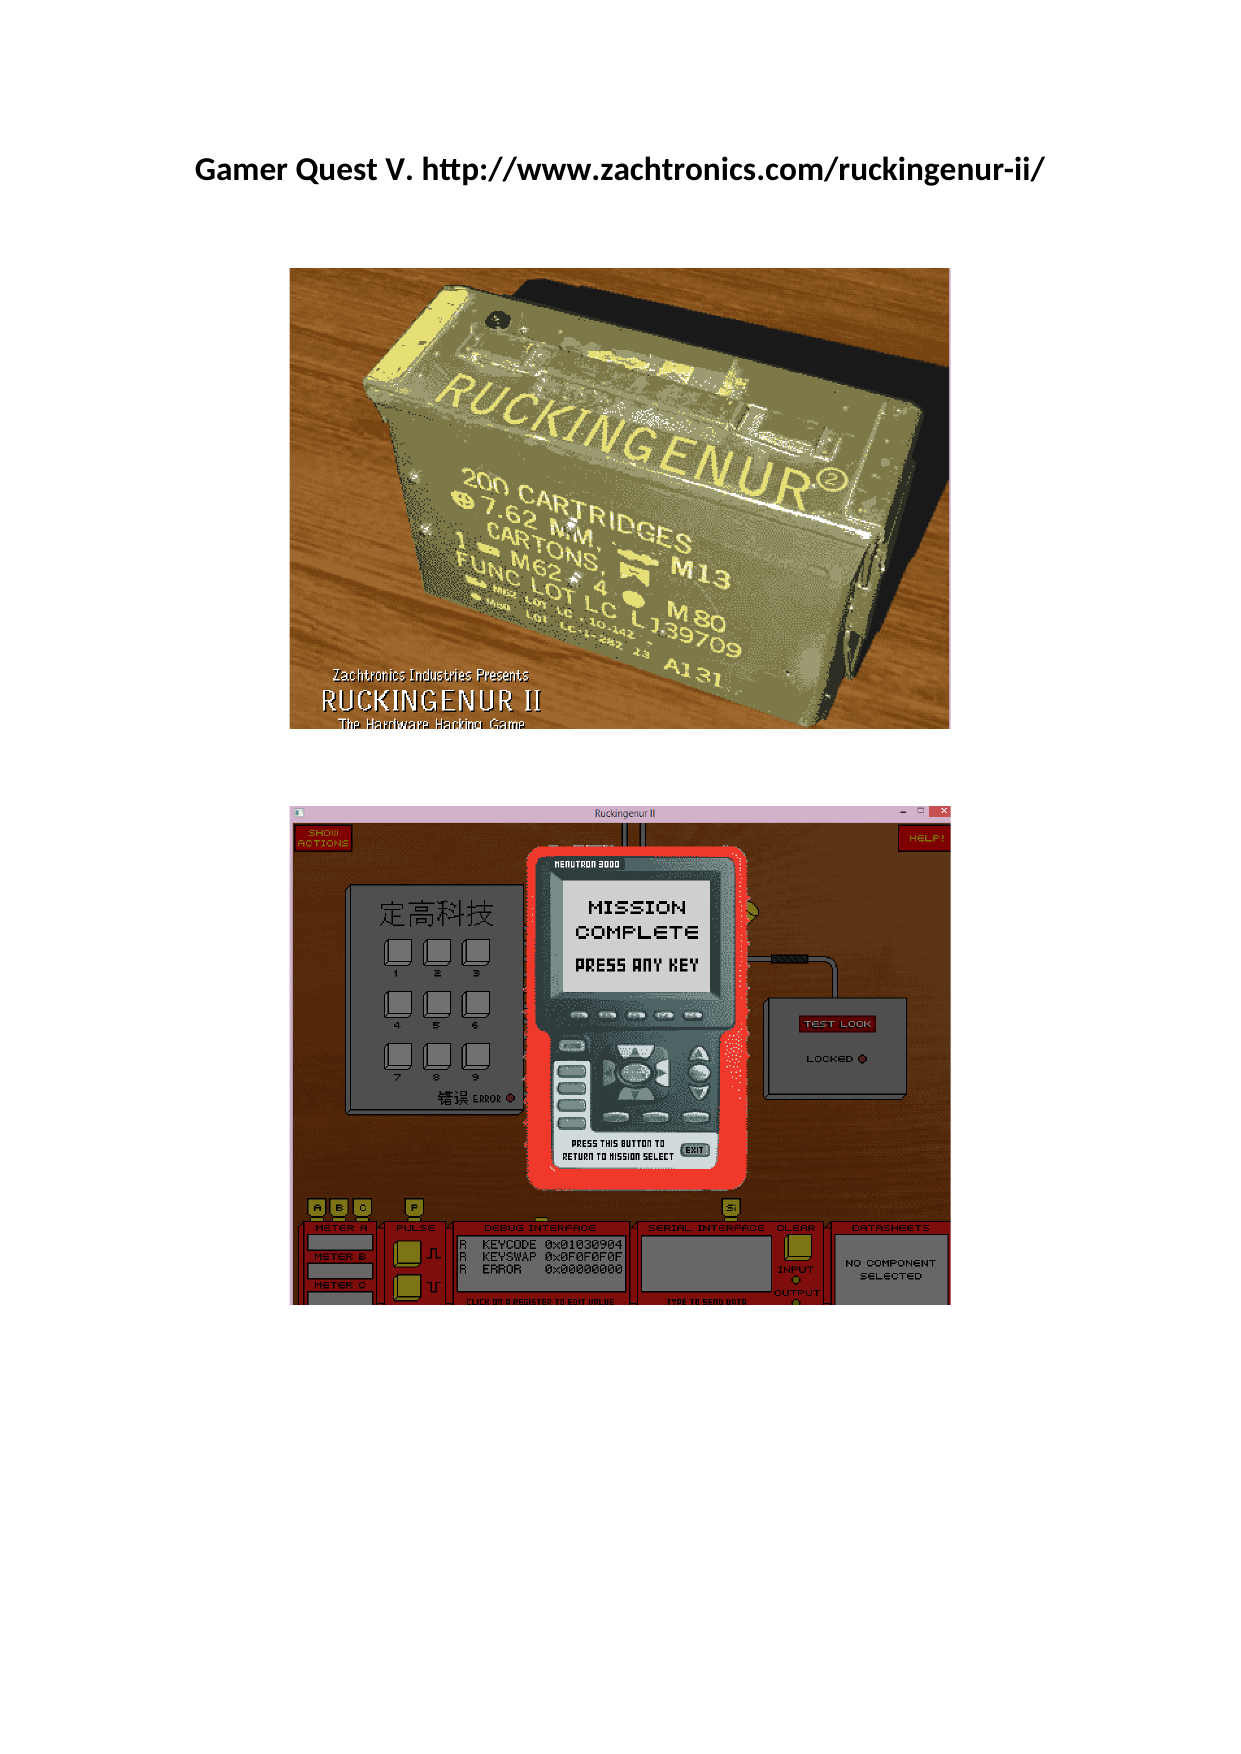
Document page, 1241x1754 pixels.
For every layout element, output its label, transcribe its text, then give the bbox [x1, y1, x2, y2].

picture [289, 806, 951, 1305]
text Gamer Quest V. http://www.zachtronics.com/ruckingenur-ii/ [177, 148, 1063, 188]
picture [289, 268, 951, 729]
